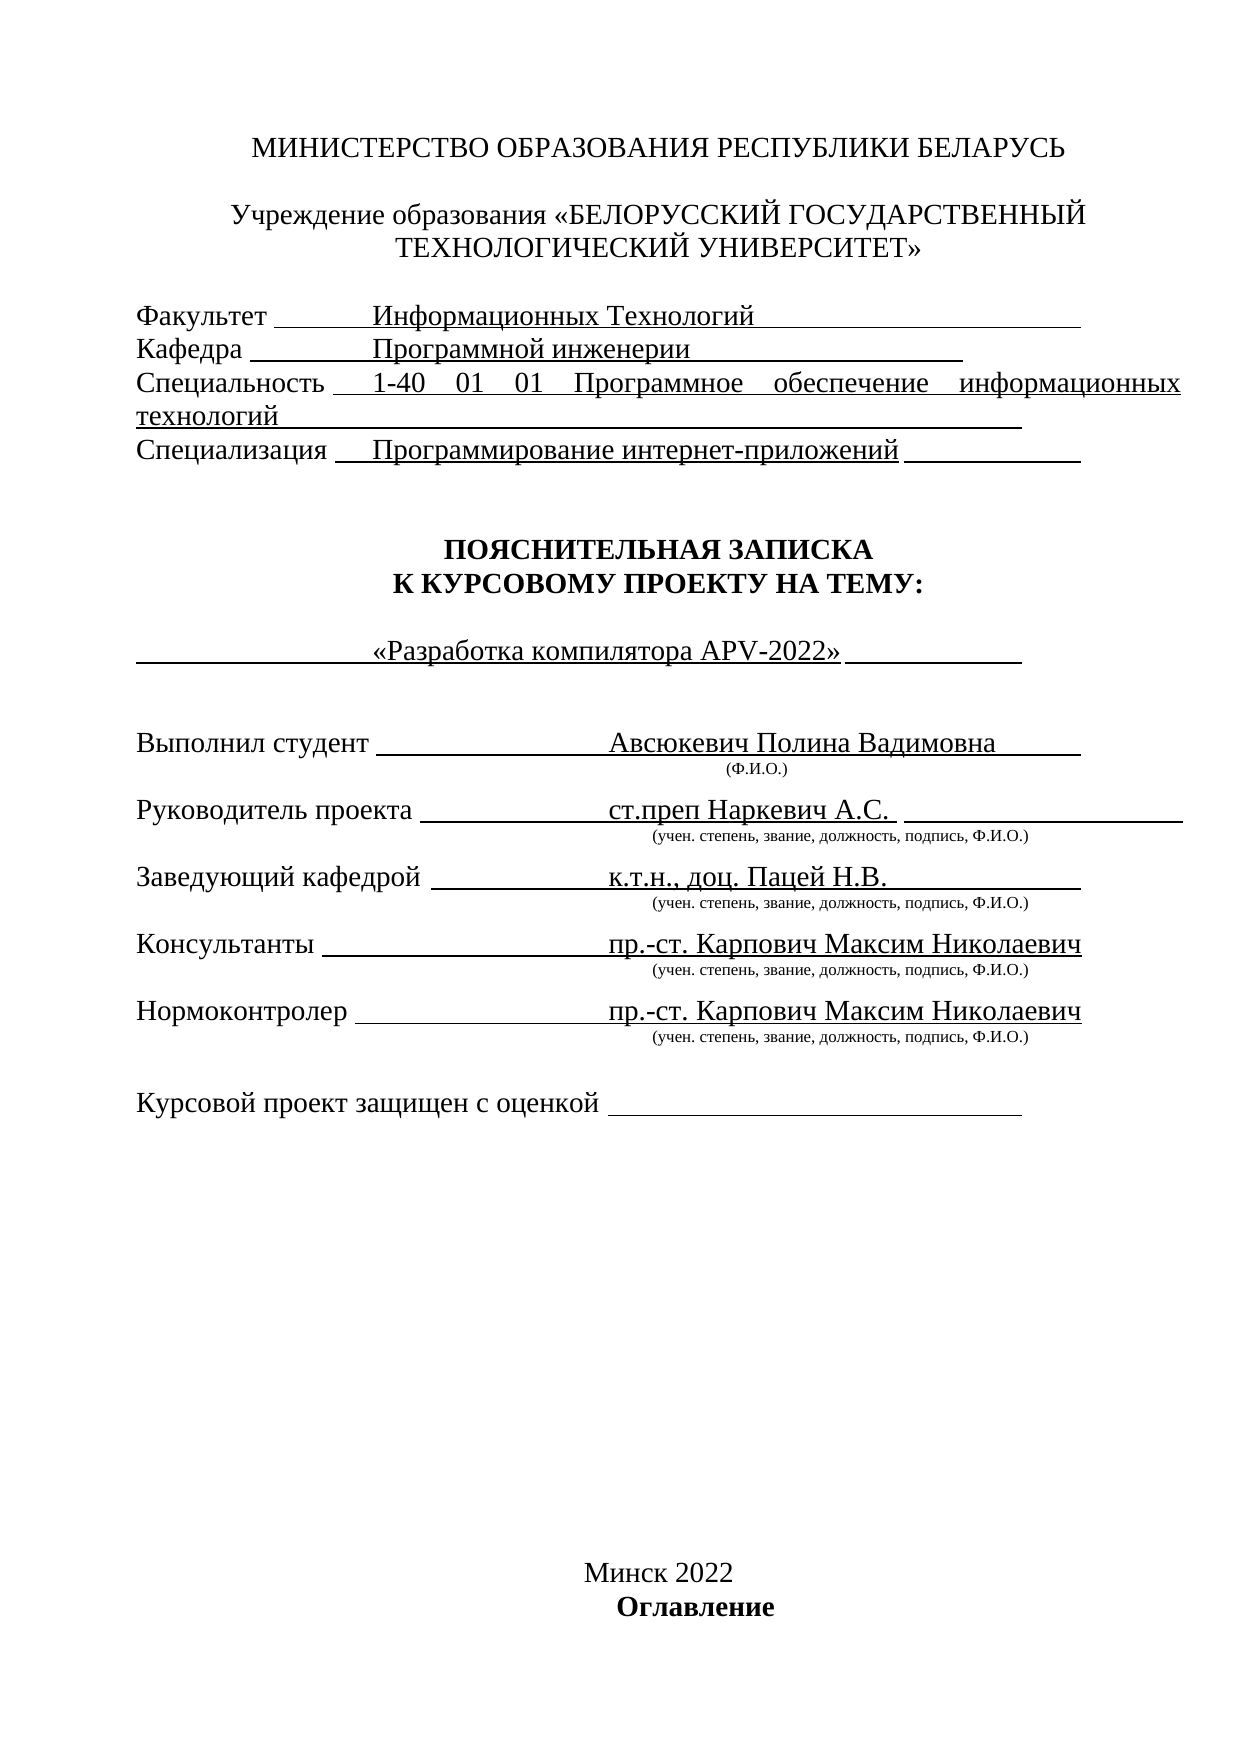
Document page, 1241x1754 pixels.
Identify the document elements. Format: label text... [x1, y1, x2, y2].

text (учен. степень, звание, должность, подпись, Ф.И.О.) [652, 893, 1181, 926]
text Заведующий кафедрой к.т.н., доц. Пацей Н.В. [136, 859, 1181, 893]
text К КУРСОВОМУ ПРОЕКТУ НА ТЕМУ: [136, 566, 1181, 599]
text Минск 2022 [136, 1555, 1181, 1589]
text (Ф.И.О.) [652, 759, 1181, 792]
text «Разработка компилятора APV-2022» [136, 633, 1181, 667]
text Специализация Программирование интернет-приложений [136, 432, 1181, 465]
text Специальность 1-40 01 01 Программное обеспечение информационных технологий [136, 365, 1181, 432]
text ПОЯСНИТЕЛЬНАЯ ЗАПИСКА [136, 532, 1181, 566]
text Выполнил студент Авсюкевич Полина Вадимовна [136, 725, 1181, 759]
text Курсовой проект защищен с оценкой [136, 1086, 1181, 1119]
subtitle Оглавление [210, 1589, 1181, 1622]
text Факультет Информационных Технологий [136, 298, 1181, 331]
text Руководитель проекта cт.преп Наркевич А.С. [136, 792, 1187, 826]
text (учен. степень, звание, должность, подпись, Ф.И.О.) [652, 1027, 1181, 1061]
text Нормоконтролер пр.-ст. Карпович Максим Николаевич [136, 993, 1181, 1027]
text (учен. степень, звание, должность, подпись, Ф.И.О.) [652, 960, 1181, 993]
text Учреждение образования «БЕЛОРУССКИЙ ГОСУДАРСТВЕННЫЙ [136, 197, 1181, 231]
text ТЕХНОЛОГИЧЕСКИЙ УНИВЕРСИТЕТ» [136, 231, 1181, 264]
text МИНИСТЕРСТВО ОБРАЗОВАНИЯ РЕСПУБЛИКИ БЕЛАРУСЬ [136, 130, 1181, 163]
text Консультанты пр.-ст. Карпович Максим Николаевич [136, 926, 1181, 960]
text Кафедра Программной инженерии [136, 331, 1181, 365]
text (учен. степень, звание, должность, подпись, Ф.И.О.) [652, 826, 1181, 859]
